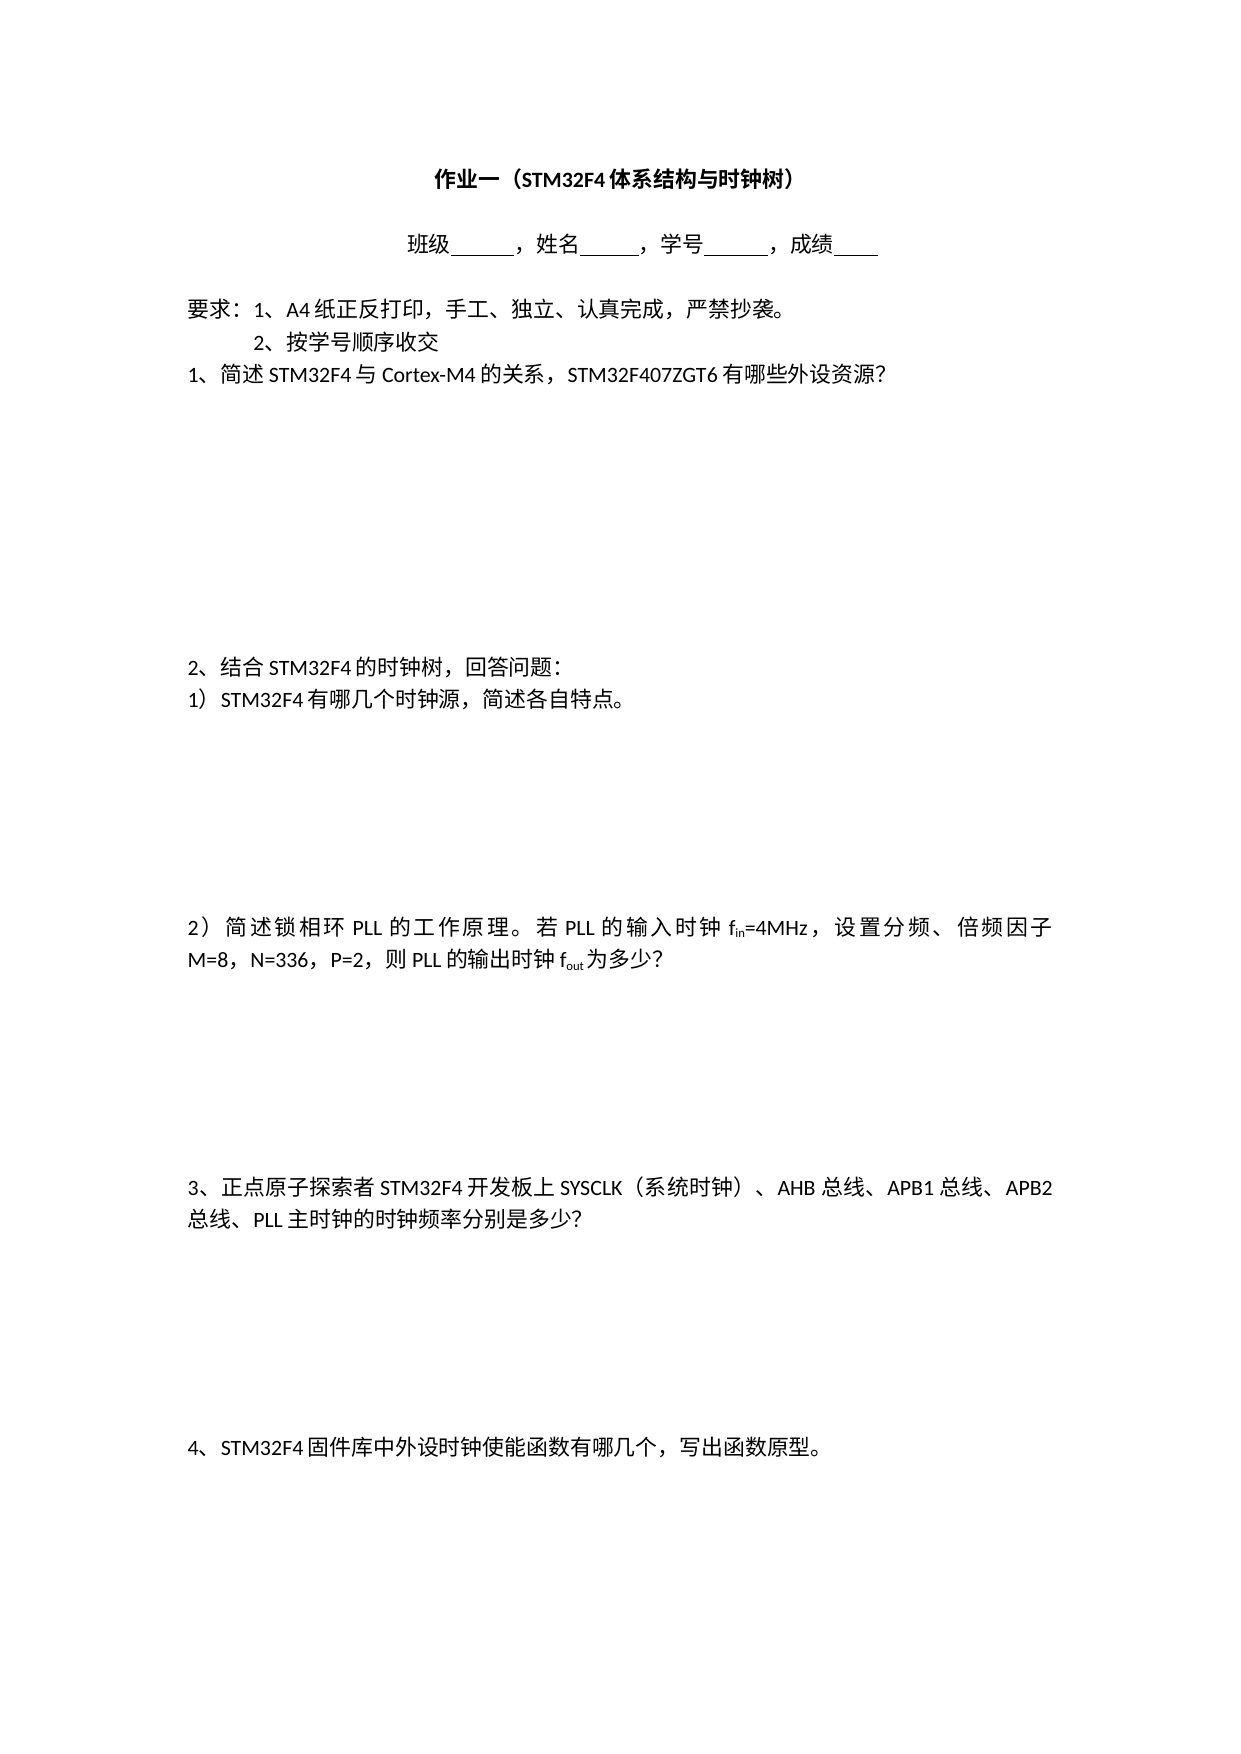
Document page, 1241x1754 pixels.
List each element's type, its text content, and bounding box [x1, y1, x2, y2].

text 2、结合STM32F4的时钟树，回答问题： [187, 649, 1053, 682]
text 4、STM32F4固件库中外设时钟使能函数有哪几个，写出函数原型。 [187, 1429, 1053, 1462]
text 要求：1、A4纸正反打印，手工、独立、认真完成，严禁抄袭。 [187, 292, 1053, 324]
text 1）STM32F4有哪几个时钟源，简述各自特点。 [187, 682, 1053, 714]
text 3、正点原子探索者STM32F4开发板上SYSCLK（系统时钟）、AHB 总线、APB1 总线、APB2 总线、PLL主时钟的时钟频率分别是多少？ [187, 1169, 1053, 1234]
text 班级 ，姓名 ，学号 ，成绩 [187, 227, 1053, 259]
text 作业一（STM32F4体系结构与时钟树） [187, 162, 1053, 194]
text 1、简述STM32F4与Cortex-M4的关系，STM32F407ZGT6有哪些外设资源？ [187, 357, 1053, 389]
text 2）简述锁相环PLL的工作原理。若PLL的输入时钟fin=4MHz，设置分频、倍频因子M=8，N=336，P=2，则PLL的输出时钟fout为多少？ [187, 909, 1053, 974]
text 2、按学号顺序收交 [187, 324, 1053, 357]
